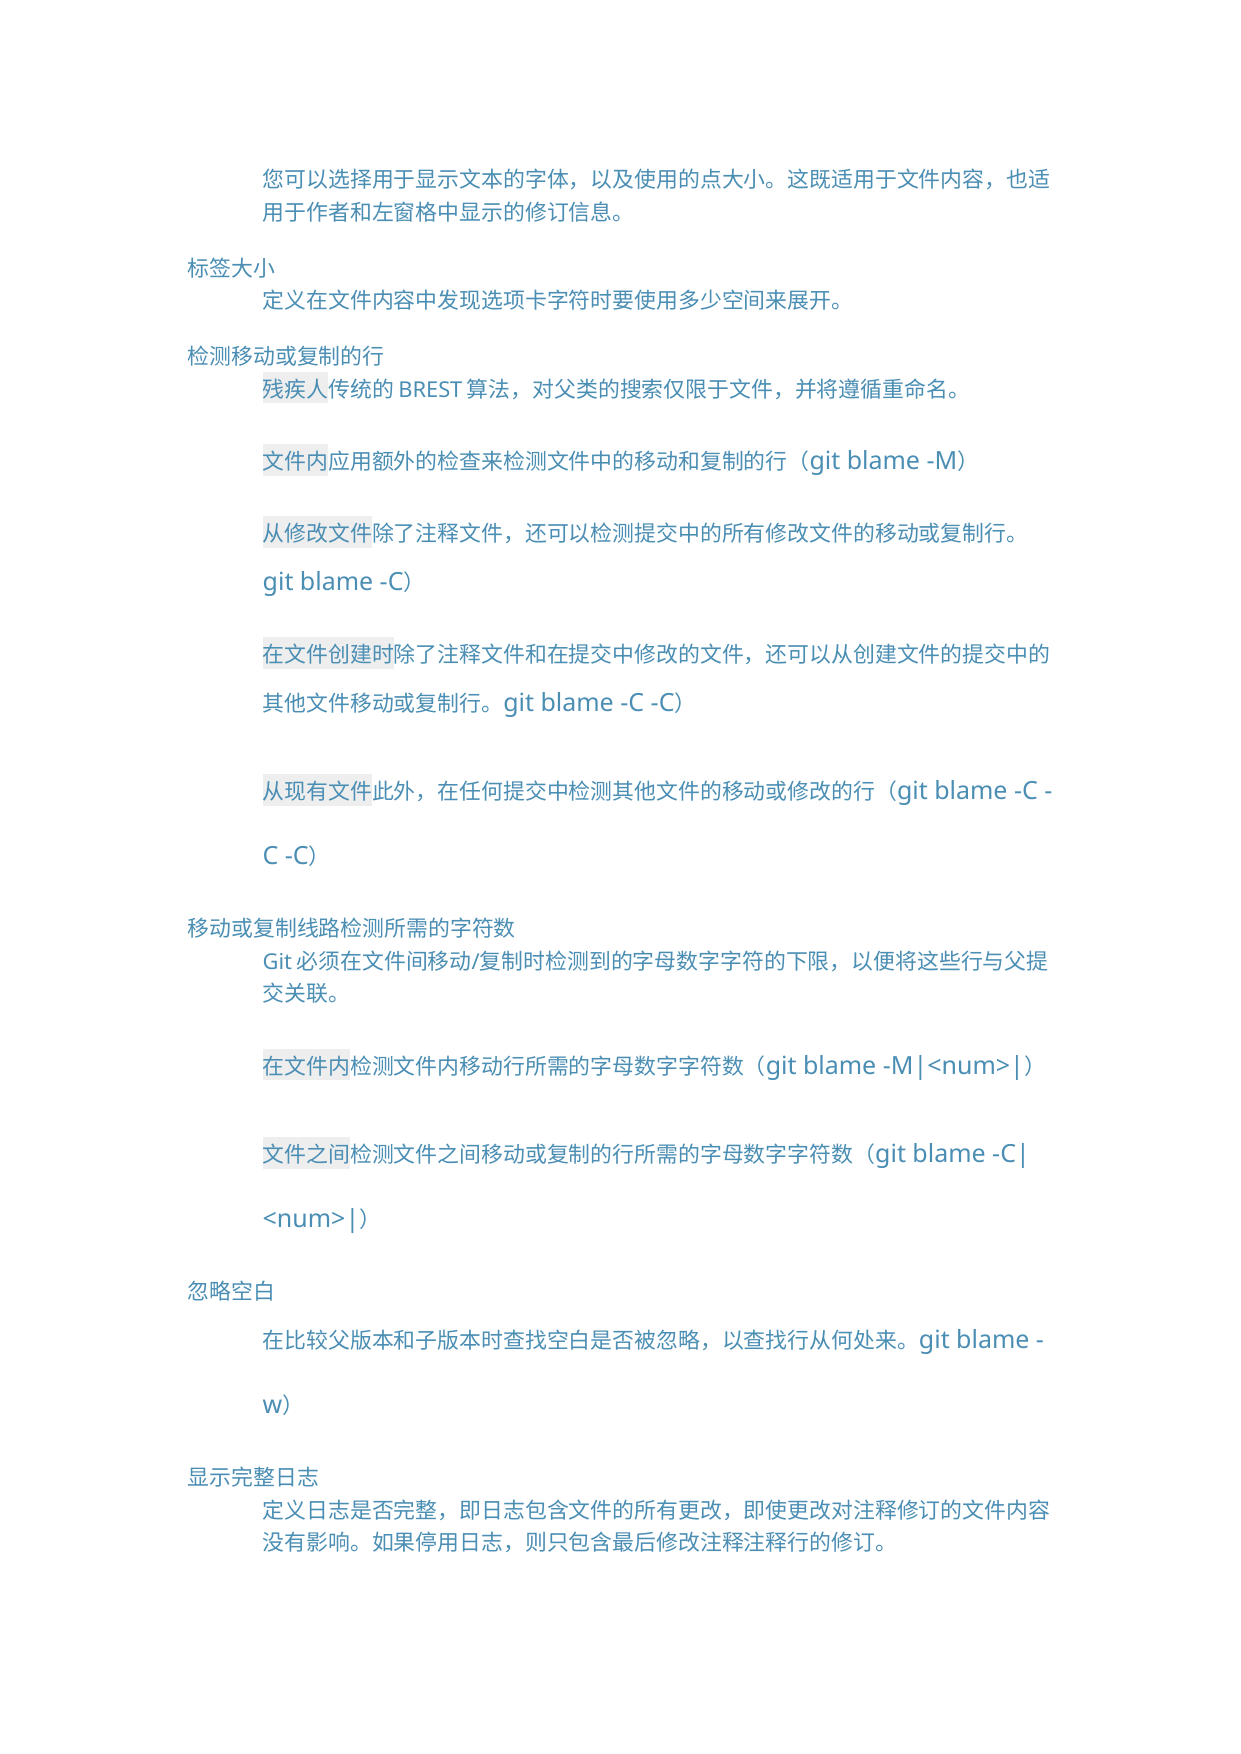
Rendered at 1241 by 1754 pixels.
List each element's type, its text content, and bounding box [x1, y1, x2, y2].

text 文件之间检测文件之间移动或复制的行所需的字母数字字符数（git blame -C|<num>|） [262, 1120, 1053, 1250]
text 检测移动或复制的行 [187, 339, 1053, 371]
text 从修改文件除了注释文件，还可以检测提交中的所有修改文件的移动或复制行。git blame -C） [262, 516, 1053, 613]
text 文件内应用额外的检查来检测文件中的移动和复制的行（git blame -M） [262, 427, 1053, 492]
text 忽略空白 [187, 1274, 1053, 1306]
text 标签大小 [187, 250, 1053, 283]
text 残疾人传统的BREST算法，对父类的搜索仅限于文件，并将遵循重命名。 [262, 371, 1053, 404]
text 定义在文件内容中发现选项卡字符时要使用多少空间来展开。 [262, 283, 1053, 315]
text 显示完整日志 [187, 1460, 1053, 1492]
text 在比较父版本和子版本时查找空白是否被忽略，以查找行从何处来。git blame -w） [262, 1306, 1053, 1436]
text 移动或复制线路检测所需的字符数 [187, 911, 1053, 943]
text 从现有文件此外，在任何提交中检测其他文件的移动或修改的行（git blame -C -C -C） [262, 758, 1053, 888]
text 在文件创建时除了注释文件和在提交中修改的文件，还可以从创建文件的提交中的其他文件移动或复制行。git blame -C -C） [262, 637, 1053, 734]
text 在文件内检测文件内移动行所需的字母数字字符数（git blame -M|<num>|） [262, 1032, 1053, 1097]
text 您可以选择用于显示文本的字体，以及使用的点大小。这既适用于文件内容，也适用于作者和左窗格中显示的修订信息。 [262, 162, 1053, 227]
text 定义日志是否完整，即日志包含文件的所有更改，即使更改对注释修订的文件内容没有影响。如果停用日志，则只包含最后修改注释注释行的修订。 [262, 1492, 1053, 1557]
text Git必须在文件间移动/复制时检测到的字母数字字符的下限，以便将这些行与父提交关联。 [262, 943, 1053, 1008]
